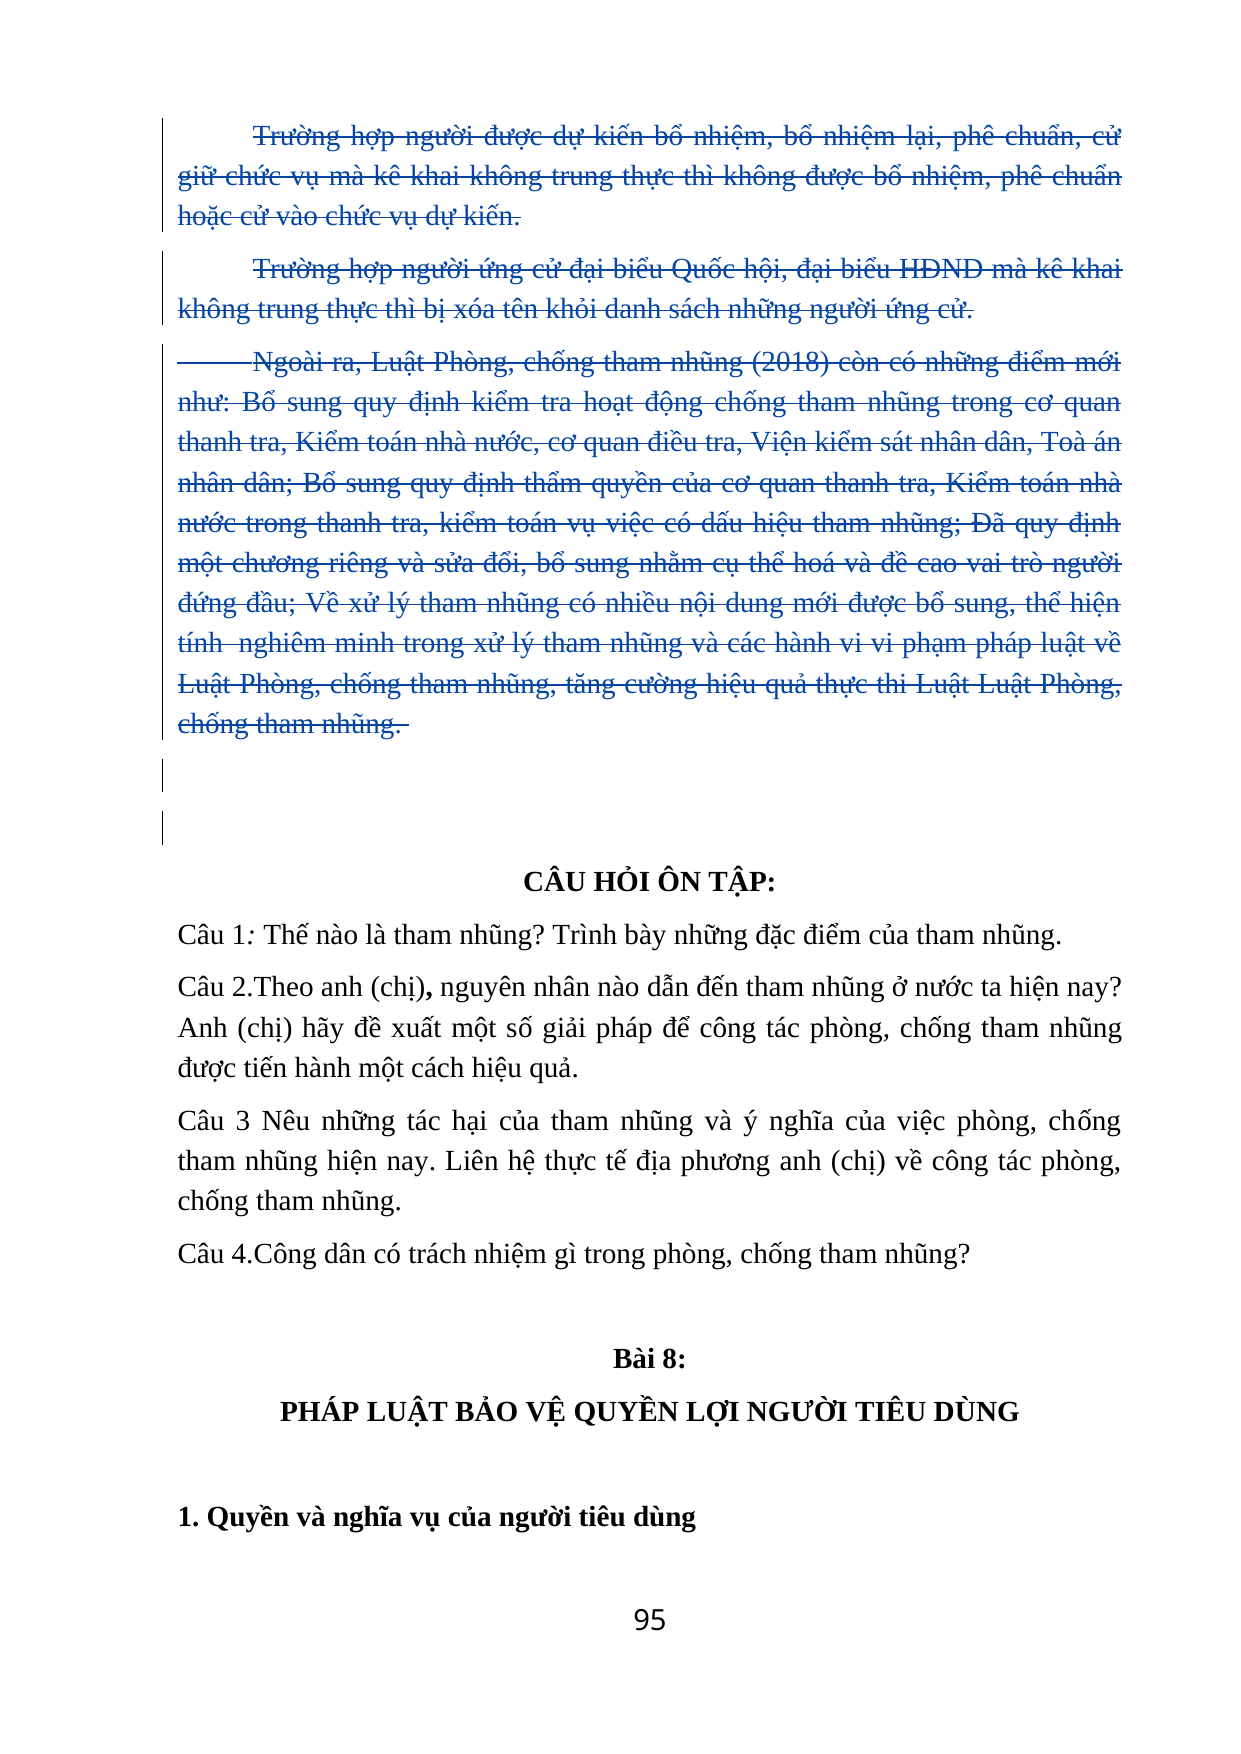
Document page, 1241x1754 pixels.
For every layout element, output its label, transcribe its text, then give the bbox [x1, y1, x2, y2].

text CÂU HỎI ÔN TẬP: [177, 864, 1122, 898]
text Câu 2.Theo anh (chị), nguyên nhân nào dẫn đến tham nhũng ở nước ta hiện nay? Anh (chị) hãy đề xuất một số giải pháp để công tác phòng, chống tham nhũng được tiến hành một cách hiệu quả. [177, 969, 1122, 1083]
text Câu 4.Công dân có trách nhiệm gì trong phòng, chống tham nhũng? [177, 1236, 1122, 1269]
text Câu 1: Thế nào là tham nhũng? Trình bày những đặc điểm của tham nhũng. [177, 917, 1122, 950]
text Câu 3 Nêu những tác hại của tham nhũng và ý nghĩa của việc phòng, chống tham nhũng hiện nay. Liên hệ thực tế địa phương anh (chị) về công tác phòng, chống tham nhũng. [177, 1103, 1122, 1217]
subtitle PHÁP LUẬT BẢO VỆ QUYỀN LỢI NGƯỜI TIÊU DÙNG [177, 1394, 1122, 1427]
text 1. Quyền và nghĩa vụ của người tiêu dùng [177, 1499, 1122, 1533]
subtitle Bài 8: [177, 1341, 1122, 1375]
